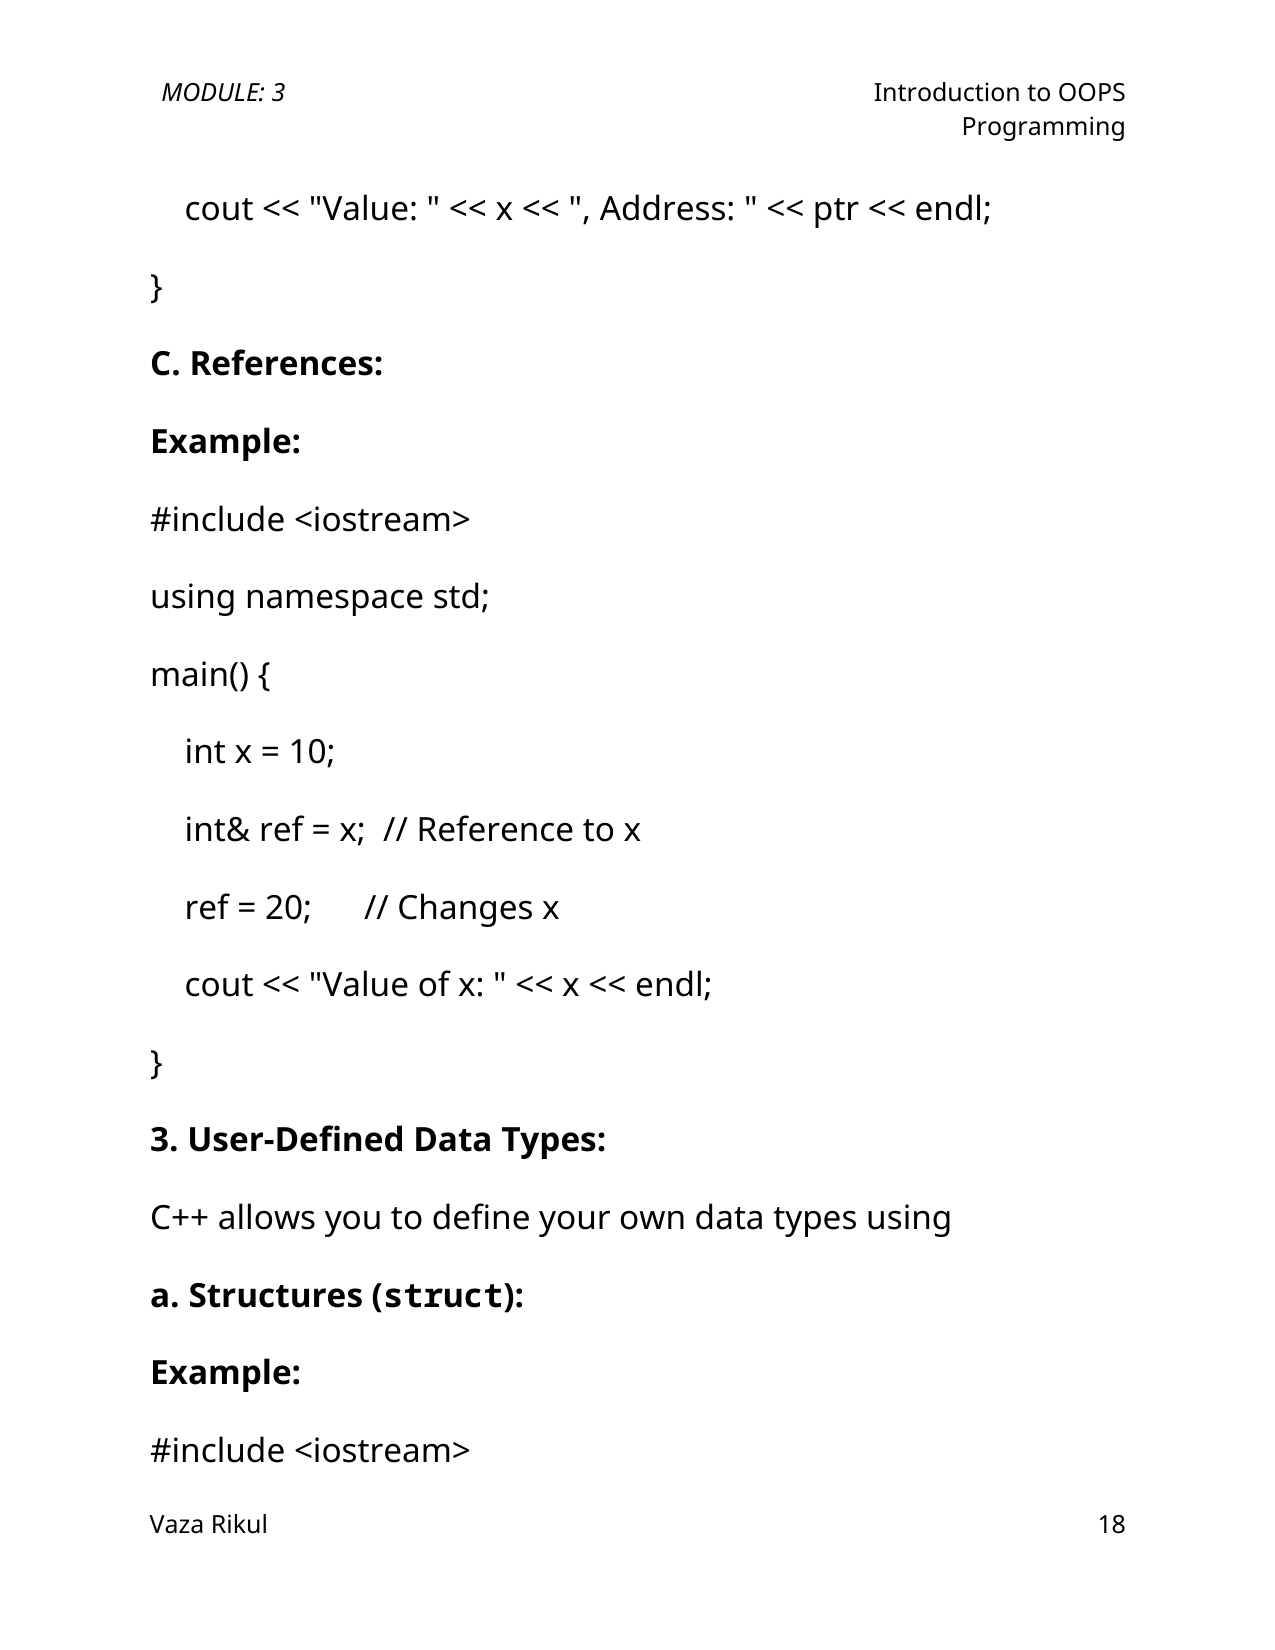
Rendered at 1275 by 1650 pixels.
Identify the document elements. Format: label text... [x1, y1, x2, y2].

text main() { [150, 651, 1125, 696]
text cout << "Value of x: " << x << endl; [150, 961, 1125, 1006]
text } [150, 1039, 1125, 1084]
text C++ allows you to define your own data types using [150, 1194, 1125, 1239]
text Example: [150, 418, 1125, 463]
text int x = 10; [150, 728, 1125, 774]
text ref = 20; // Changes x [150, 883, 1125, 929]
text #include <iostream> [150, 1427, 1125, 1472]
text } [150, 263, 1125, 308]
text cout << "Value: " << x << ", Address: " << ptr << endl; [150, 185, 1125, 230]
text 3. User-Defined Data Types: [150, 1116, 1125, 1162]
text Example: [150, 1349, 1125, 1394]
text C. References: [150, 340, 1125, 386]
text using namespace std; [150, 573, 1125, 618]
text a. Structures (struct): [150, 1271, 1125, 1317]
text int& ref = x; // Reference to x [150, 806, 1125, 851]
text #include <iostream> [150, 495, 1125, 541]
